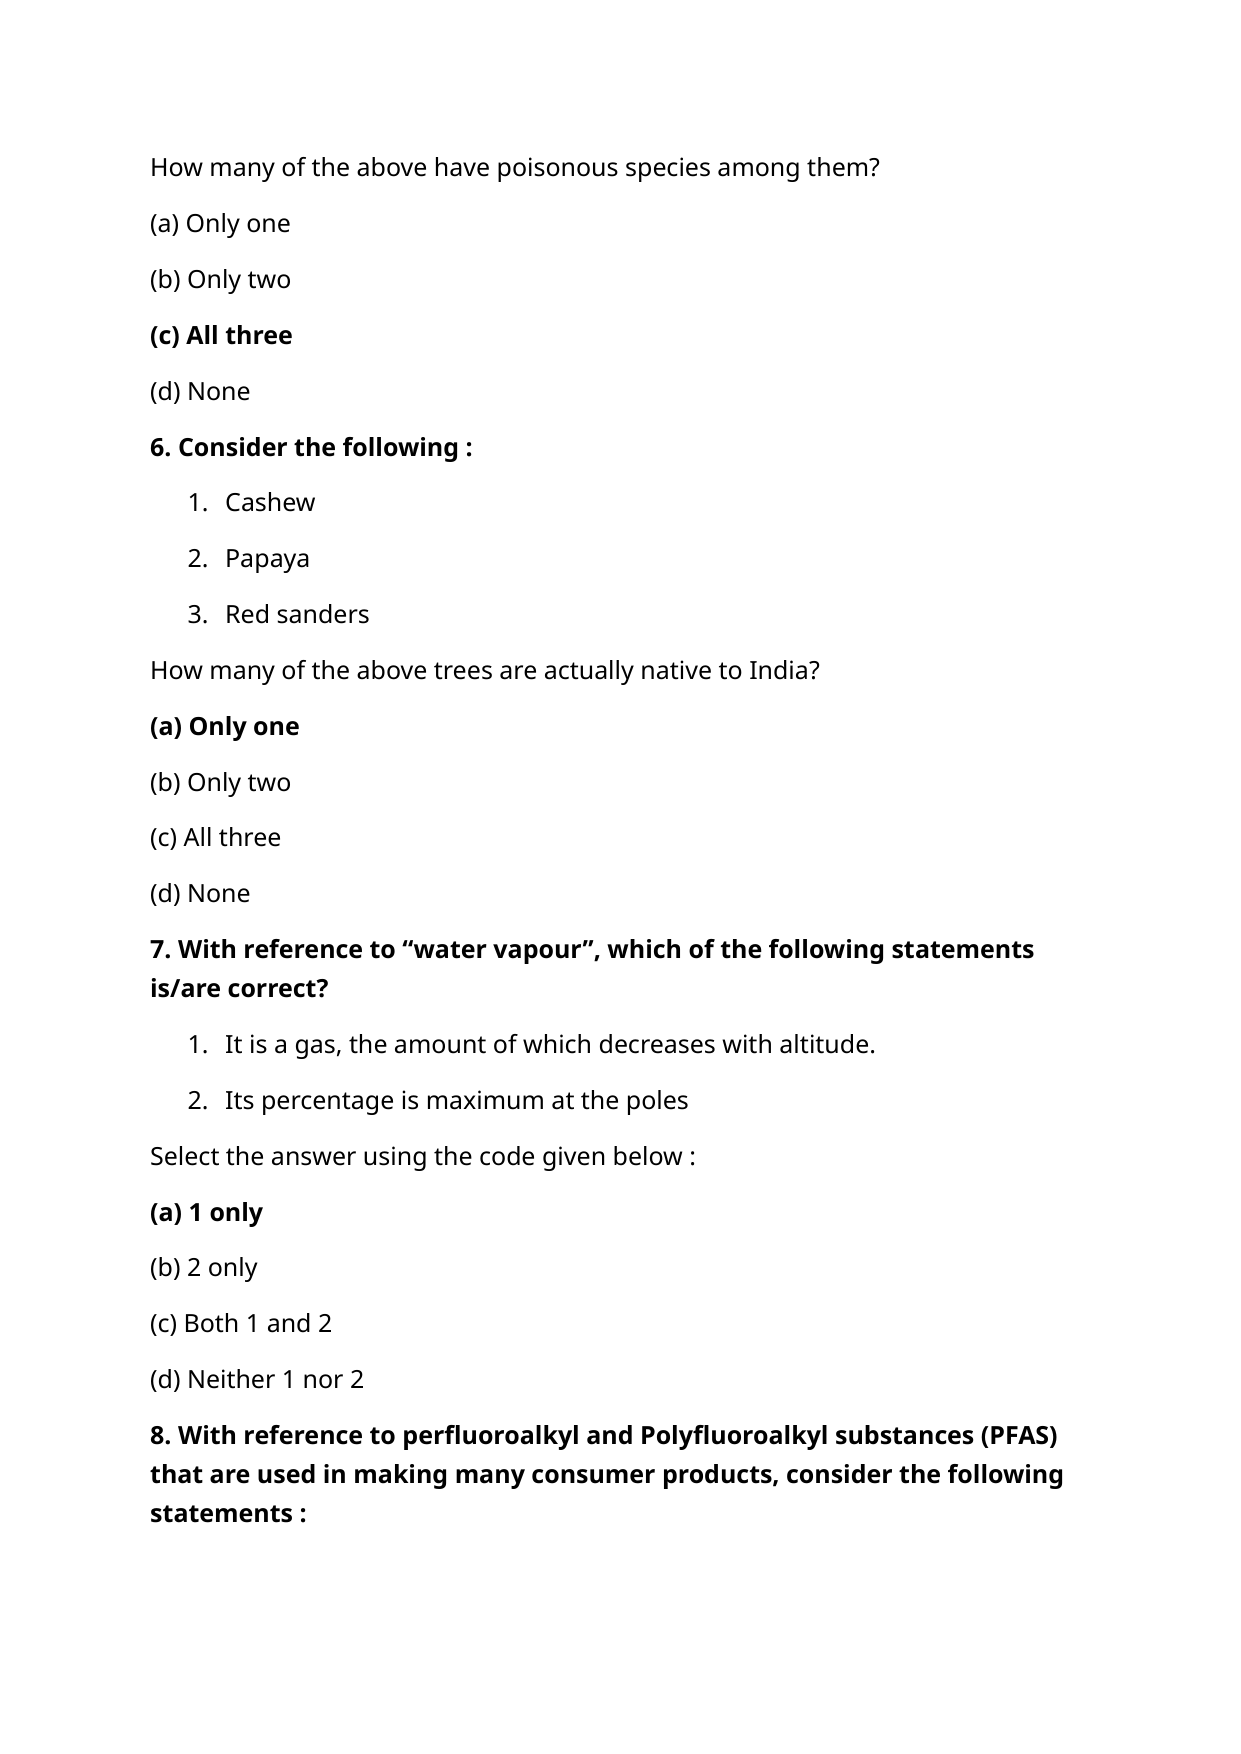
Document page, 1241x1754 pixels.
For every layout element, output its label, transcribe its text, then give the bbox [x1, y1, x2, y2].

text (c) Both 1 and 2 [150, 1306, 1090, 1340]
text 8. With reference to perfluoroalkyl and Polyfluoroalkyl substances (PFAS) that are used in making many consumer products, consider the following statements : [150, 1417, 1090, 1530]
text How many of the above trees are actually native to India? [150, 652, 1090, 687]
text How many of the above have poisonous species among them? [150, 150, 1090, 184]
list Papaya [187, 541, 1090, 575]
text (b) Only two [150, 262, 1090, 296]
text (b) Only two [150, 764, 1090, 798]
text (d) Neither 1 nor 2 [150, 1362, 1090, 1396]
list Cashew [187, 485, 1090, 519]
text Select the answer using the code given below : [150, 1138, 1090, 1172]
list It is a gas, the amount of which decreases with altitude. [187, 1027, 1090, 1061]
text (b) 2 only [150, 1250, 1090, 1284]
text (d) None [150, 373, 1090, 407]
list Its percentage is maximum at the poles [187, 1082, 1090, 1117]
text (c) All three [150, 317, 1090, 352]
text 7. With reference to “water vapour”, which of the following statements is/are correct? [150, 932, 1090, 1005]
text (a) Only one [150, 708, 1090, 742]
text 6. Consider the following : [150, 429, 1090, 463]
list Red sanders [187, 597, 1090, 631]
text (c) All three [150, 820, 1090, 854]
text (d) None [150, 876, 1090, 910]
text (a) Only one [150, 206, 1090, 240]
text (a) 1 only [150, 1194, 1090, 1228]
